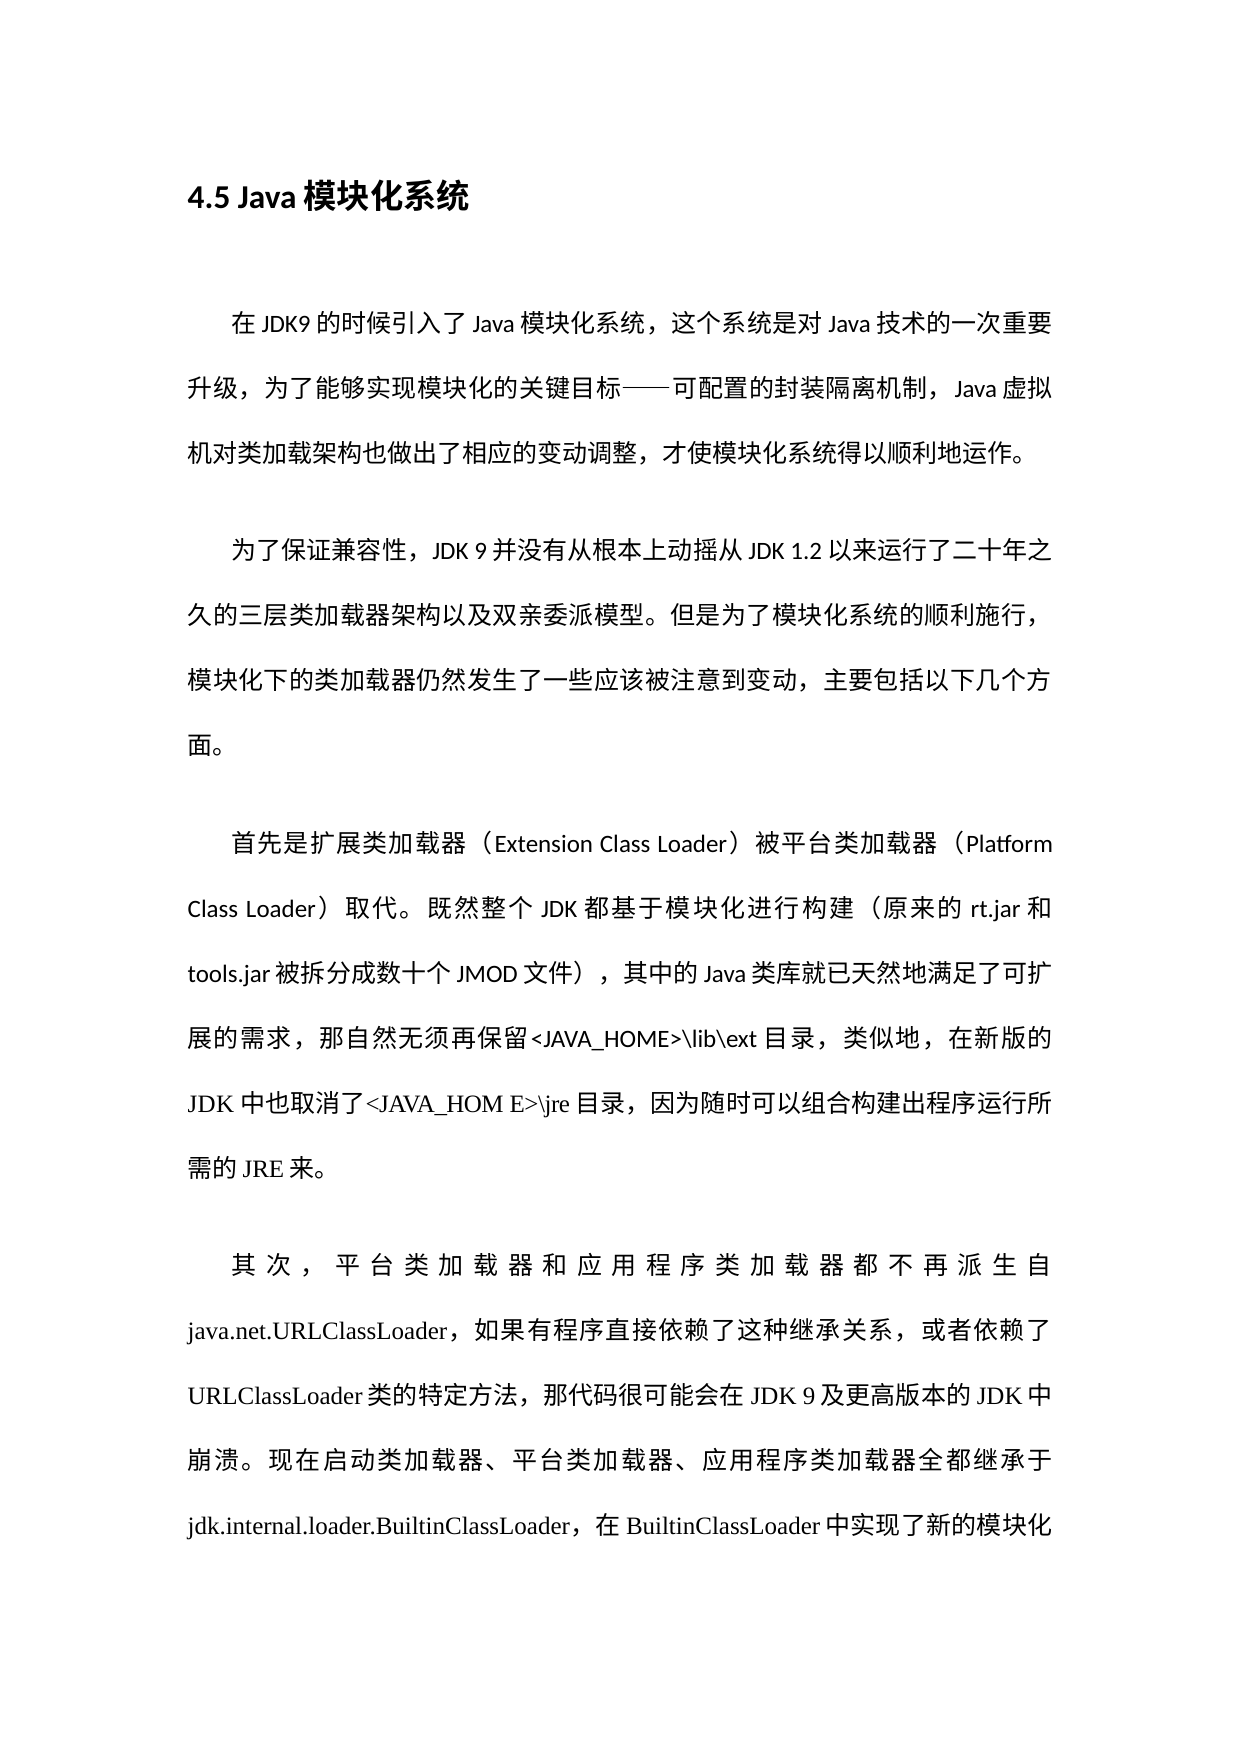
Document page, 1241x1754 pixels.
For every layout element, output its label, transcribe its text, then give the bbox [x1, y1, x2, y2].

text 为了保证兼容性，JDK 9并没有从根本上动摇从JDK 1.2以来运行了二十年之久的三层类加载器架构以及双亲委派模型。但是为了模块化系统的顺利施行，模块化下的类加载器仍然发生了一些应该被注意到变动，主要包括以下几个方面。 [187, 516, 1053, 776]
subtitle 4.5 Java模块化系统 [187, 162, 1053, 227]
text 首先是扩展类加载器（Extension Class Loader）被平台类加载器（Platform Class Loader）取代。既然整个JDK都基于模块化进行构建（原来的rt.jar和tools.jar被拆分成数十个JMOD文件），其中的Java类库就已天然地满足了可扩展的需求，那自然无须再保留<JAVA_HOME>\lib\ext目录，类似地，在新版的JDK中也取消了<JAVA_HOM E>\jre目录，因为随时可以组合构建出程序运行所需的JRE来。 [187, 809, 1053, 1199]
text 在JDK9的时候引入了Java模块化系统，这个系统是对Java技术的一次重要升级，为了能够实现模块化的关键目标——可配置的封装隔离机制，Java虚拟机对类加载架构也做出了相应的变动调整，才使模块化系统得以顺利地运作。 [187, 289, 1053, 484]
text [187, 1231, 1053, 1556]
